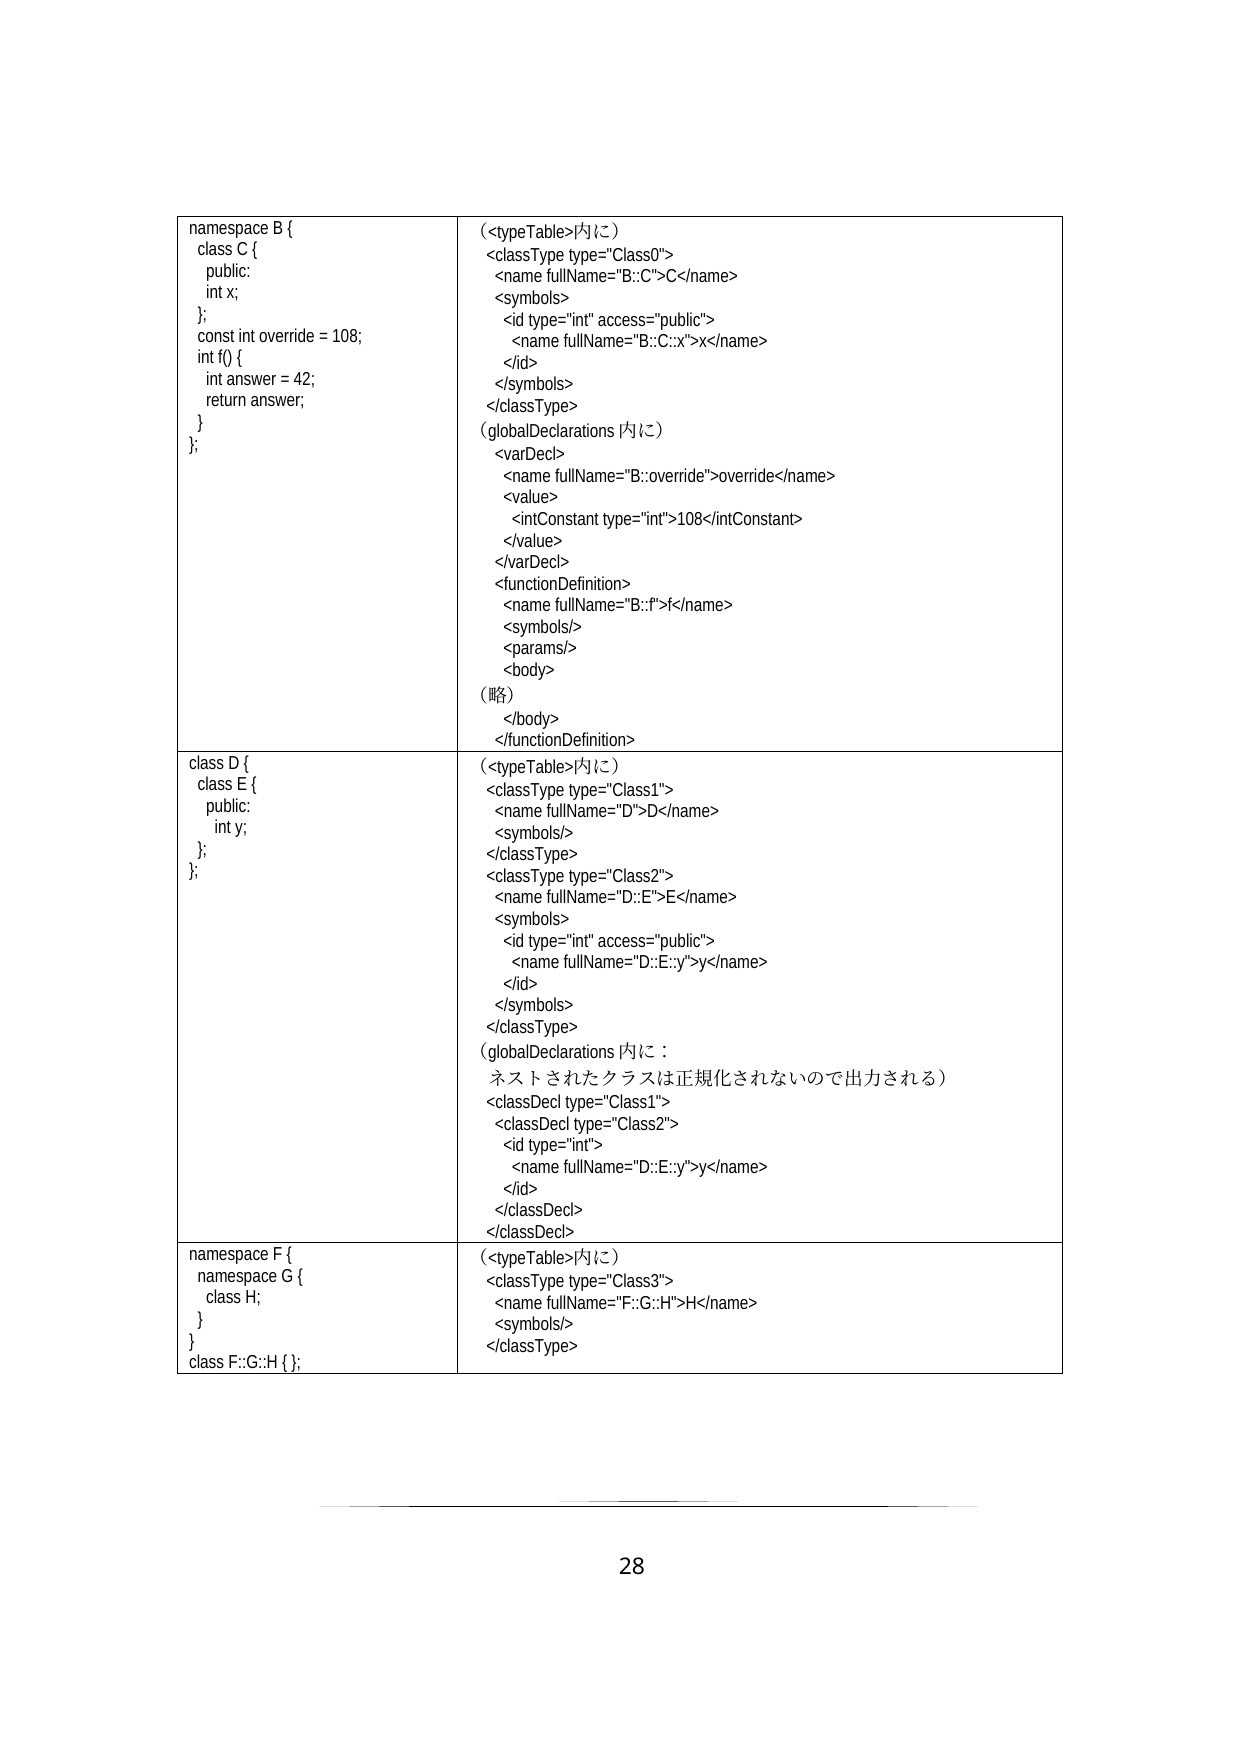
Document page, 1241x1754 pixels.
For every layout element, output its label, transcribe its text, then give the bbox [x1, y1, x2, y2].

table_cell namespace F { namespace G { class H; } } class F::G::H { }; [178, 1243, 457, 1373]
table_cell class D { class E { public: int y; }; }; [178, 752, 457, 1242]
table_cell （<typeTable>内に） <classType type="Class3"> <name fullName="F::G::H">H</name> <symbols/> </classType> [458, 1243, 1062, 1373]
table_cell （<typeTable>内に） <classType type="Class1"> <name fullName="D">D</name> <symbols/> </classType> <classType type="Class2"> <name fullName="D::E">E</name> <symbols> <id type="int" access="public"> <name fullName="D::E::y">y</name> </id> </symbols> </classType> （globalDeclarations内に： ネストされたクラスは正規化されないので出力される） <classDecl type="Class1"> <classDecl type="Class2"> <id type="int"> <name fullName="D::E::y">y</name> </id> </classDecl> </classDecl> [458, 752, 1062, 1242]
table_cell （<typeTable>内に） <classType type="Class0"> <name fullName="B::C">C</name> <symbols> <id type="int" access="public"> <name fullName="B::C::x">x</name> </id> </symbols> </classType> （globalDeclarations内に） <varDecl> <name fullName="B::override">override</name> <value> <intConstant type="int">108</intConstant> </value> </varDecl> <functionDefinition> <name fullName="B::f">f</name> <symbols/> <params/> <body> （略） </body> </functionDefinition> [458, 217, 1062, 751]
table_cell namespace B { class C { public: int x; }; const int override = 108; int f() { int answer = 42; return answer; } }; [178, 217, 457, 751]
